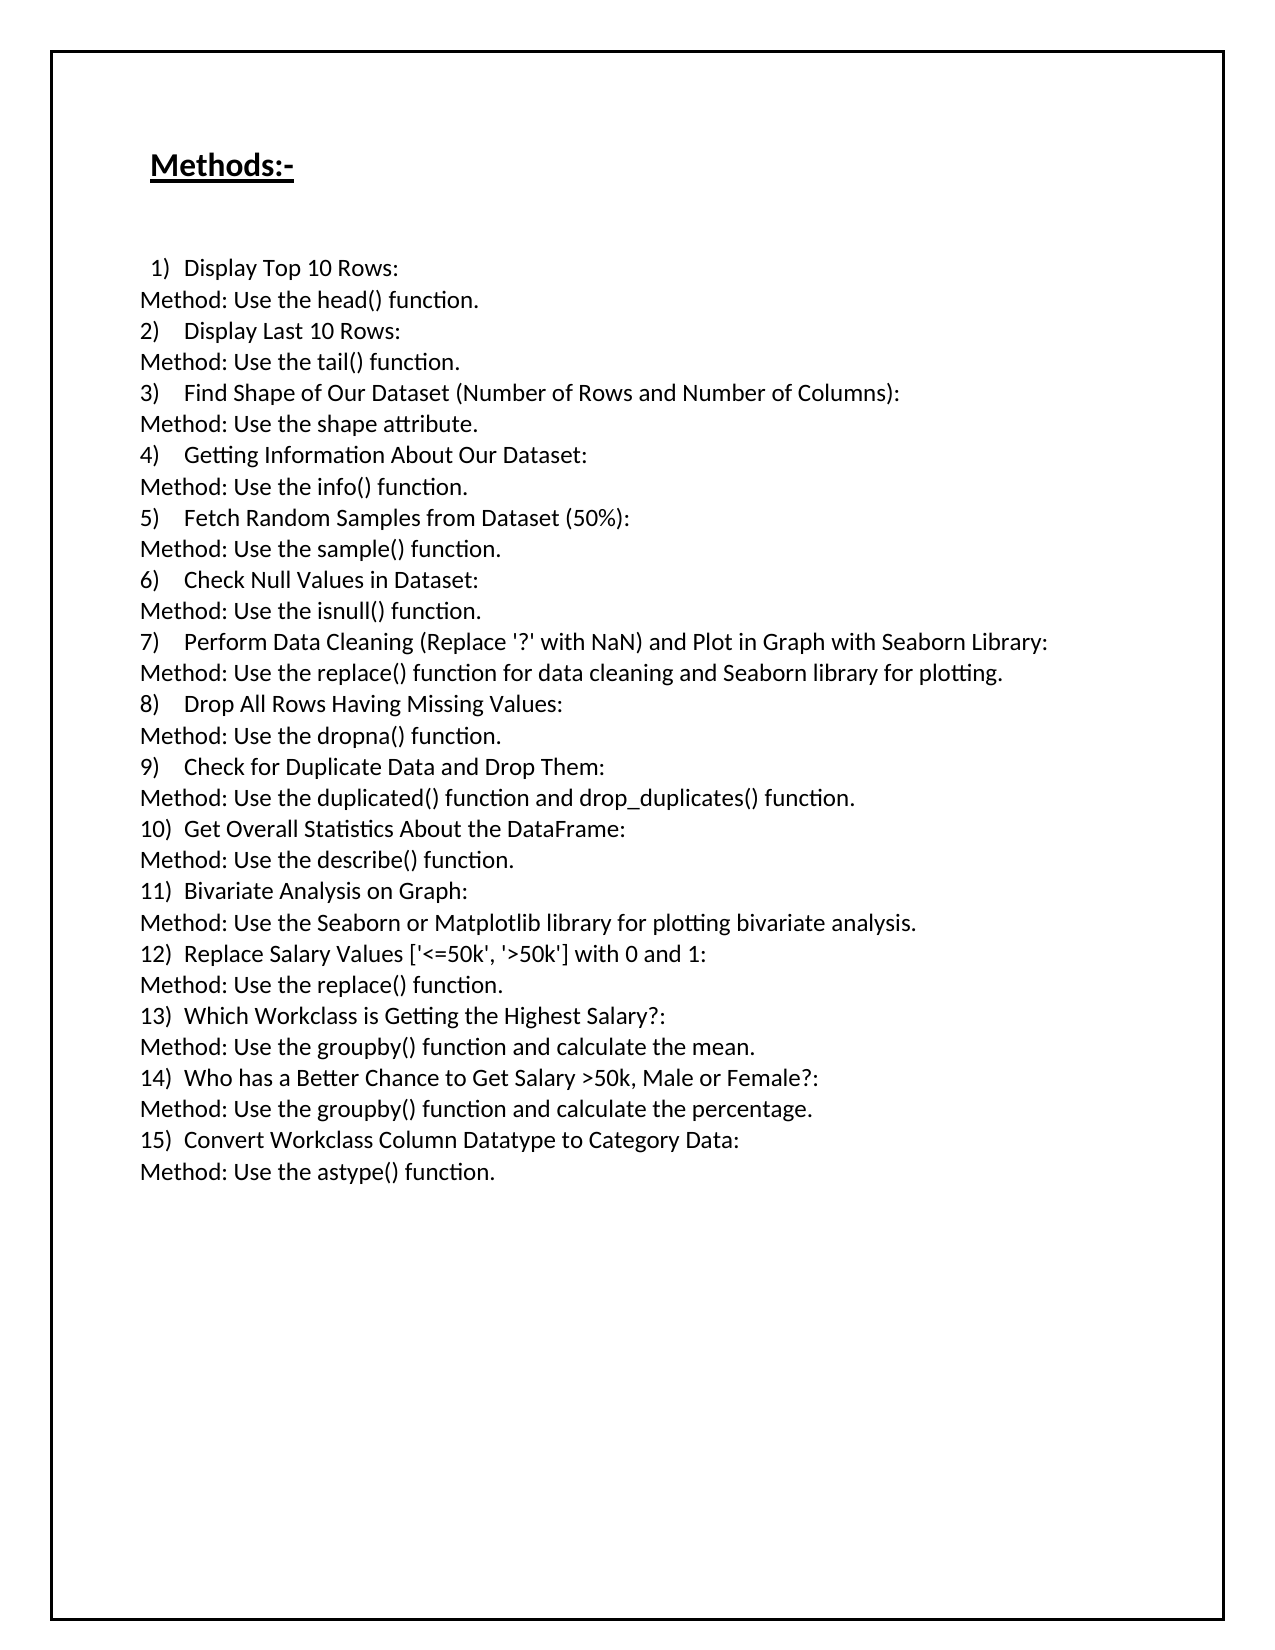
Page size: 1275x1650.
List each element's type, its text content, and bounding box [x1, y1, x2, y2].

list Who has a Better Chance to Get Salary >50k, Male or Female?: [139, 1062, 1144, 1093]
text Method: Use the tail() function. [139, 346, 1144, 377]
list Perform Data Cleaning (Replace '?' with NaN) and Plot in Graph with Seaborn Library: [139, 626, 1144, 657]
list Check for Duplicate Data and Drop Them: [139, 751, 1144, 781]
text Method: Use the groupby() function and calculate the percentage. [139, 1093, 1144, 1124]
list Replace Salary Values ['<=50k', '>50k'] with 0 and 1: [139, 938, 1144, 968]
list Getting Information About Our Dataset: [139, 439, 1144, 470]
text Method: Use the shape attribute. [139, 408, 1144, 439]
list Check Null Values in Dataset: [139, 564, 1144, 594]
text Method: Use the isnull() function. [139, 595, 1144, 626]
list Which Workclass is Getting the Highest Salary?: [139, 1000, 1144, 1031]
text Method: Use the replace() function. [139, 969, 1144, 999]
text Method: Use the astype() function. [139, 1156, 1144, 1186]
list Fetch Random Samples from Dataset (50%): [139, 502, 1144, 532]
text Method: Use the describe() function. [139, 844, 1144, 875]
list Bivariate Analysis on Graph: [139, 876, 1144, 906]
text Method: Use the groupby() function and calculate the mean. [139, 1031, 1144, 1062]
list Drop All Rows Having Missing Values: [139, 689, 1144, 719]
text Method: Use the head() function. [139, 284, 1144, 314]
list Find Shape of Our Dataset (Number of Rows and Number of Columns): [139, 377, 1144, 408]
text Method: Use the sample() function. [139, 533, 1144, 563]
list Get Overall Statistics About the DataFrame: [139, 813, 1144, 844]
subtitle Methods:- [150, 144, 1144, 184]
text Method: Use the dropna() function. [139, 720, 1144, 750]
list Display Last 10 Rows: [139, 315, 1144, 345]
list Convert Workclass Column Datatype to Category Data: [139, 1125, 1144, 1155]
text Method: Use the duplicated() function and drop_duplicates() function. [139, 782, 1144, 813]
list Display Top 10 Rows: [150, 253, 1144, 283]
text Method: Use the info() function. [139, 471, 1144, 501]
text Method: Use the replace() function for data cleaning and Seaborn library for plotting. [139, 657, 1144, 688]
text Method: Use the Seaborn or Matplotlib library for plotting bivariate analysis. [139, 907, 1144, 937]
